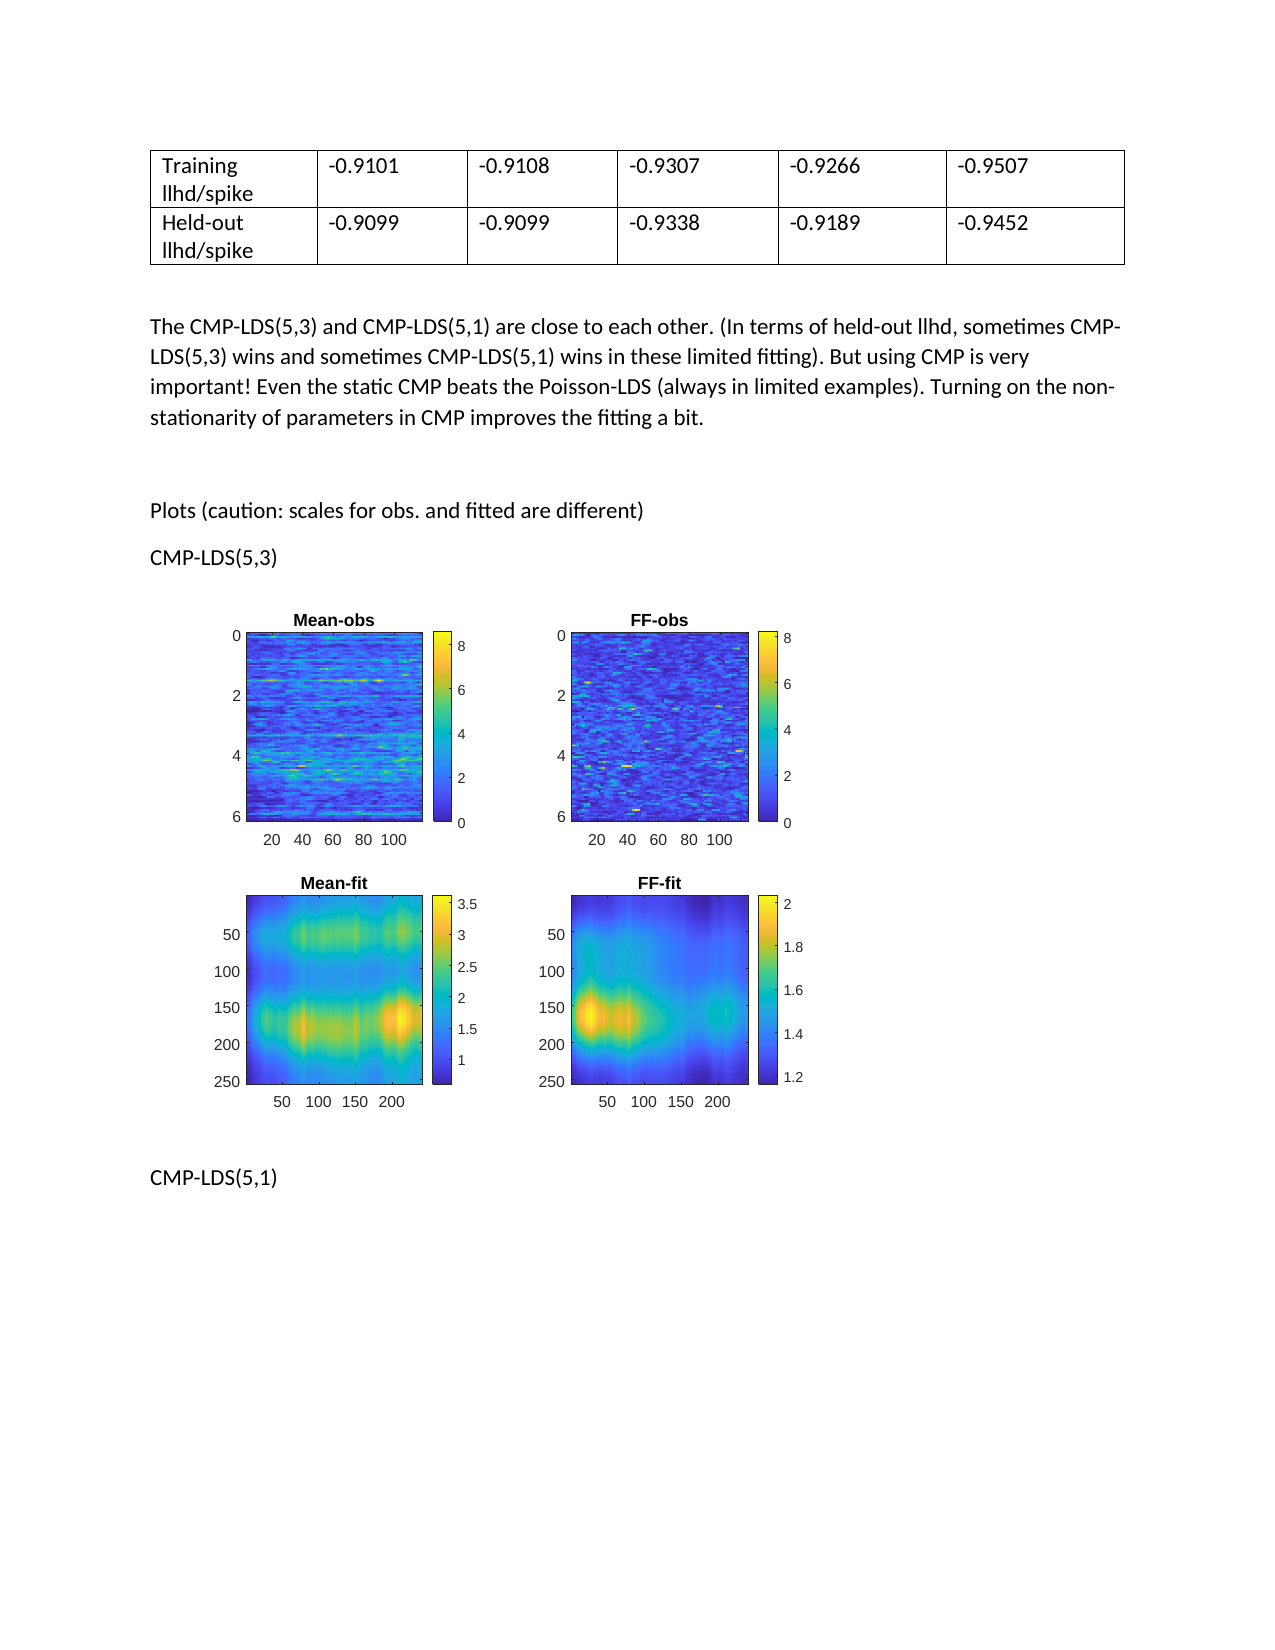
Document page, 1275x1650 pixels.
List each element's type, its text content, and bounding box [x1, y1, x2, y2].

table_cell Held-out llhd/spike [151, 208, 317, 264]
text CMP-LDS(5,1) [150, 1163, 1125, 1191]
table_cell -0.9101 [318, 151, 467, 207]
table_cell -0.9507 [947, 151, 1124, 207]
text Plots (caution: scales for obs. and fitted are different) [150, 496, 1125, 524]
table_cell -0.9189 [779, 208, 946, 264]
table_cell -0.9452 [947, 208, 1124, 264]
table_cell -0.9108 [468, 151, 617, 207]
text CMP-LDS(5,3) [150, 543, 1125, 571]
text The CMP-LDS(5,3) and CMP-LDS(5,1) are close to each other. (In terms of held-out llhd, sometimes CMP-LDS(5,3) wins and sometimes CMP-LDS(5,1) wins in these limited fitting). But using CMP is very important! Even the static CMP beats the Poisson-LDS (always in limited examples). Turning on the non-stationarity of parameters in CMP improves the fitting a bit. [150, 312, 1125, 431]
table_cell -0.9307 [618, 151, 778, 207]
table_cell Training llhd/spike [151, 151, 317, 207]
table_cell -0.9099 [468, 208, 617, 264]
table_cell -0.9338 [618, 208, 778, 264]
table_cell -0.9099 [318, 208, 467, 264]
table_cell -0.9266 [779, 151, 946, 207]
